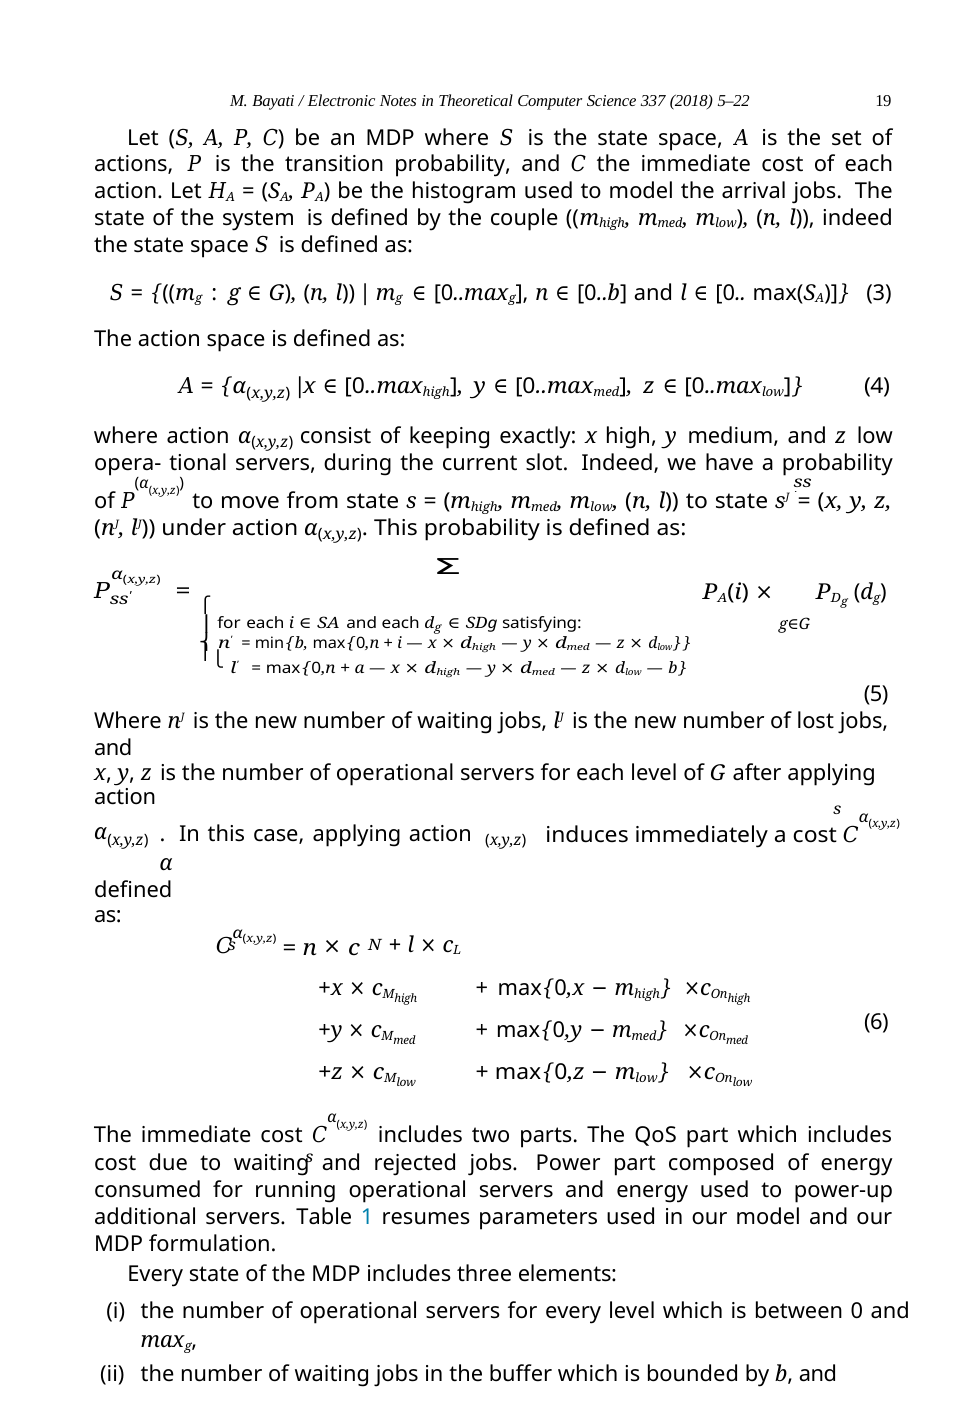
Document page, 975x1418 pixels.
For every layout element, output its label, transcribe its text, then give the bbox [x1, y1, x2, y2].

text induces immediately a cost Cα(x,y,z) [545, 816, 910, 848]
text g∈G [778, 613, 851, 634]
text The immediate cost Cα(x,y,z) includes two parts. The QoS part which includes cost due to waiting and rejected jobs. Power part composed of energy consumed for running operational servers and energy used to power-up additional servers. Table 1 resumes parameters used in our model and our MDP formulation. [94, 1111, 893, 1257]
text α(x,y,z) [94, 816, 158, 851]
text PA(i) × PDg [702, 576, 851, 608]
text where action α(x,y,z) consist of keeping exactly: x high, y medium, and z low opera- tional servers, during the current slot. Indeed, we have a probability of P(α(x,y,z)) to move from state s = (mhigh, mmed, mlow, (n, l)) to state sj = (x, y, z, (nj, lj)) under action α(x,y,z). This probability is defined as: [94, 421, 893, 544]
text (dg) [853, 576, 910, 606]
text Every state of the MDP includes three elements: [127, 1257, 910, 1287]
text +x × cMhigh + max{0,x − mhigh} ×cOnhigh [318, 972, 768, 1006]
text defined as: [94, 877, 196, 927]
text n′ = min{b, max{0,n + i — x × dhigh — y × dmed — z × dlow}} [218, 637, 692, 652]
list the number of operational servers for every level which is between 0 and maxg, [106, 1295, 910, 1354]
text +y × cMmed + max{0,y − mmed} ×cOnmed [318, 1014, 768, 1048]
text ⎧ for each i ∈ SA and each dg ∈ SDg satisfying: [198, 609, 692, 637]
text +z × cMlow + max{0,z − mlow} ×cOnlow [318, 1056, 768, 1090]
text Cα(x,y,z) = n × c [216, 919, 381, 961]
text A = {α(x,y,z) |x ∈ [0..maxhigh], y ∈ [0..maxmed], z ∈ [0..maxlow]} (4) [179, 371, 910, 403]
text x, y, z is the number of operational servers for each level of G after applying action [94, 760, 910, 809]
text α(x,y,z) ss′ [109, 564, 182, 609]
text . In this case, applying action α [159, 817, 485, 877]
text ⎪⎩ l′ = max{0,n + a — x × dhigh — y × dmed — z × dlow — b} [198, 652, 692, 679]
text S = {((mg : g ∈ G), (n, l)) | mg ∈ [0..maxg], n ∈ [0..b] and l ∈ [0.. max(SA)]} (3) The action space is defined as: [94, 276, 893, 353]
text + l × cL [389, 928, 910, 958]
text Where nj is the new number of waiting jobs, lj is the new number of lost jobs, and [94, 708, 910, 760]
list the number of waiting jobs in the buffer which is bounded by b, and [100, 1358, 910, 1388]
text Let (S, A, P, C) be an MDP where S is the state space, A is the set of actions, P is the transition probability, and C the immediate cost of each action. Let HA = (SA, PA) be the histogram used to model the arrival jobs. The state of the system is defined by the couple ((mhigh, mmed, mlow), (n, l)), indeed the state space S is defined as: [94, 124, 893, 258]
text (5) [864, 678, 910, 708]
text (6) [864, 1006, 910, 1035]
text (x,y,z) [485, 829, 535, 850]
